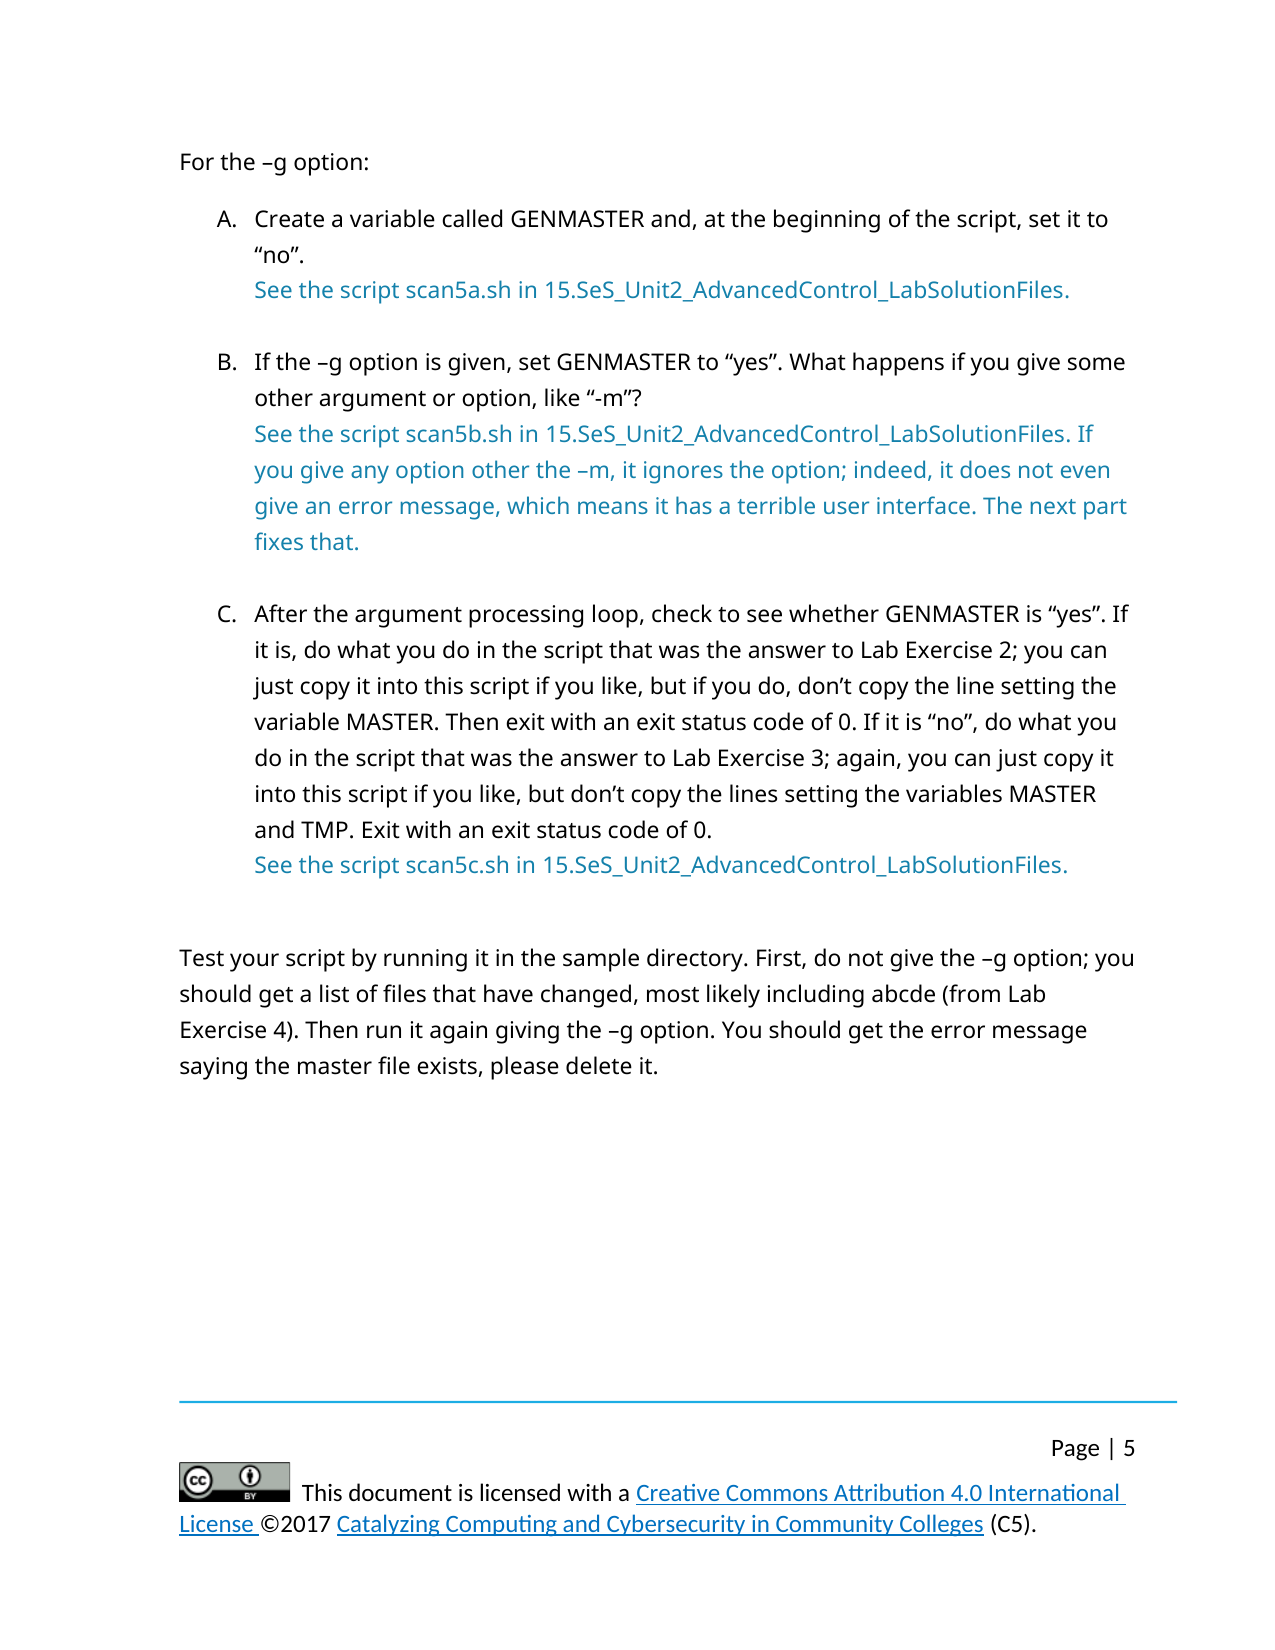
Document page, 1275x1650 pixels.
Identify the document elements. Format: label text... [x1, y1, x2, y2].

list If the –g option is given, set GENMASTER to “yes”. What happens if you give some other argument or option, like “-m”? [217, 346, 1135, 413]
list See the script scan5c.sh in 15.SeS_Unit2_AdvancedControl_LabSolutionFiles. [254, 849, 1135, 881]
text For the –g option: [179, 146, 1135, 177]
list See the script scan5b.sh in 15.SeS_Unit2_AdvancedControl_LabSolutionFiles. If you give any option other the –m, it ignores the option; indeed, it does not even give an error message, which means it has a terrible user interface. The next part fixes that. [254, 418, 1135, 557]
list After the argument processing loop, check to see whether GENMASTER is “yes”. If it is, do what you do in the script that was the answer to Lab Exercise 2; you can just copy it into this script if you like, but if you do, don’t copy the line setting the variable MASTER. Then exit with an exit status code of 0. If it is “no”, do what you do in the script that was the answer to Lab Exercise 3; again, you can just copy it into this script if you like, but don’t copy the lines setting the variables MASTER and TMP. Exit with an exit status code of 0. [217, 598, 1135, 845]
picture [179, 1462, 291, 1502]
text Test your script by running it in the sample directory. First, do not give the –g option; you should get a list of files that have changed, most likely including abcde (from Lab Exercise 4). Then run it again giving the –g option. You should get the error message saying the master file exists, please delete it. [179, 942, 1135, 1081]
list Create a variable called GENMASTER and, at the beginning of the script, set it to “no”. [217, 203, 1135, 270]
list See the script scan5a.sh in 15.SeS_Unit2_AdvancedControl_LabSolutionFiles. [254, 274, 1135, 306]
